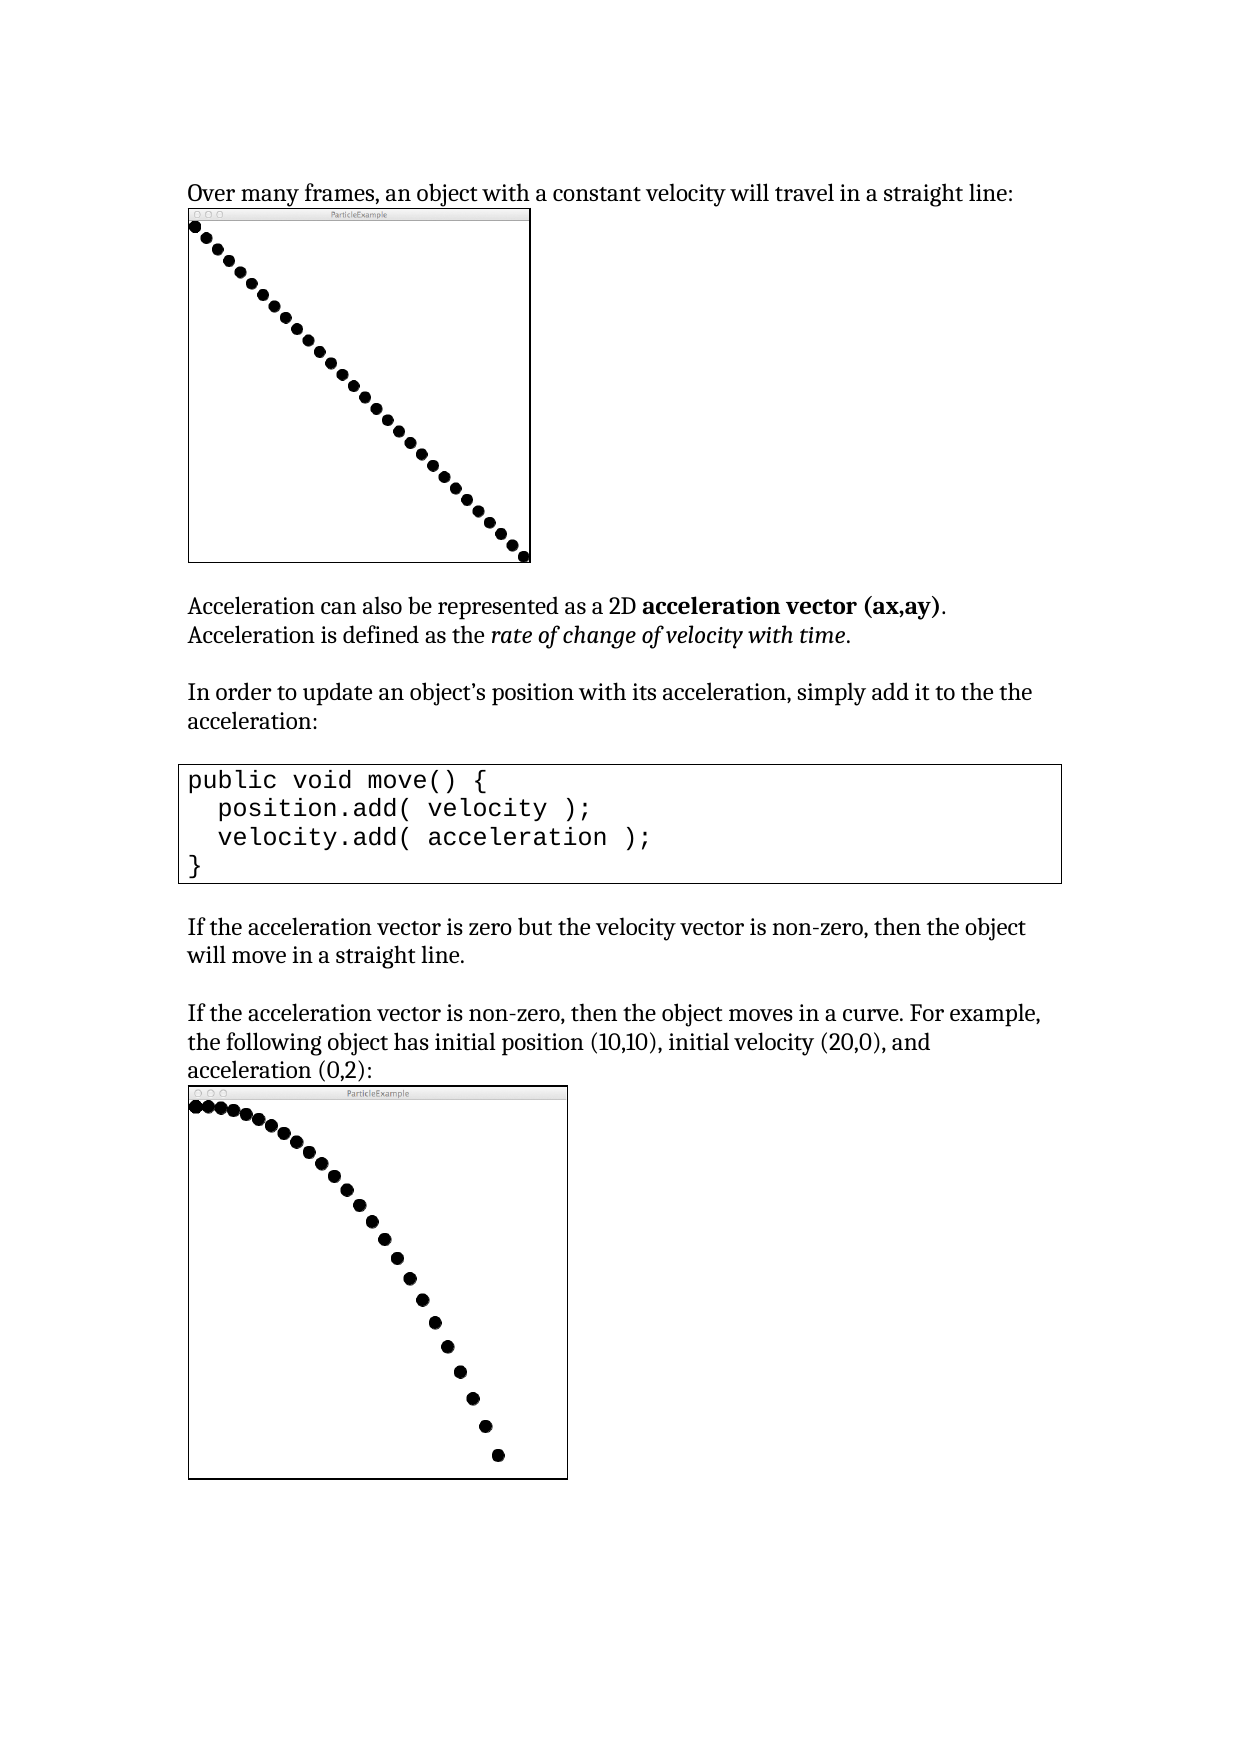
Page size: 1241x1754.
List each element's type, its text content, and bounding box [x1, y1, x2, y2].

text } [179, 849, 1061, 883]
text Over many frames, an object with a constant velocity will travel in a straight line: [187, 179, 1053, 207]
text If the acceleration vector is zero but the velocity vector is non-zero, then the object will move in a straight line. [187, 913, 1053, 970]
text velocity.add( acceleration ); [187, 824, 1053, 849]
text Acceleration can also be represented as a 2D acceleration vector (ax,ay). Acceleration is defined as the rate of change of velocity with time. [187, 592, 1053, 649]
text public void move() { [179, 765, 1061, 796]
text position.add( velocity ); [187, 796, 1053, 824]
text If the acceleration vector is non-zero, then the object moves in a curve. For example, the following object has initial position (10,10), initial velocity (20,0), and acceleration (0,2): [187, 999, 1053, 1085]
text In order to update an object’s position with its acceleration, simply add it to the the acceleration: [187, 678, 1053, 736]
picture [189, 1087, 567, 1478]
picture [189, 209, 529, 562]
